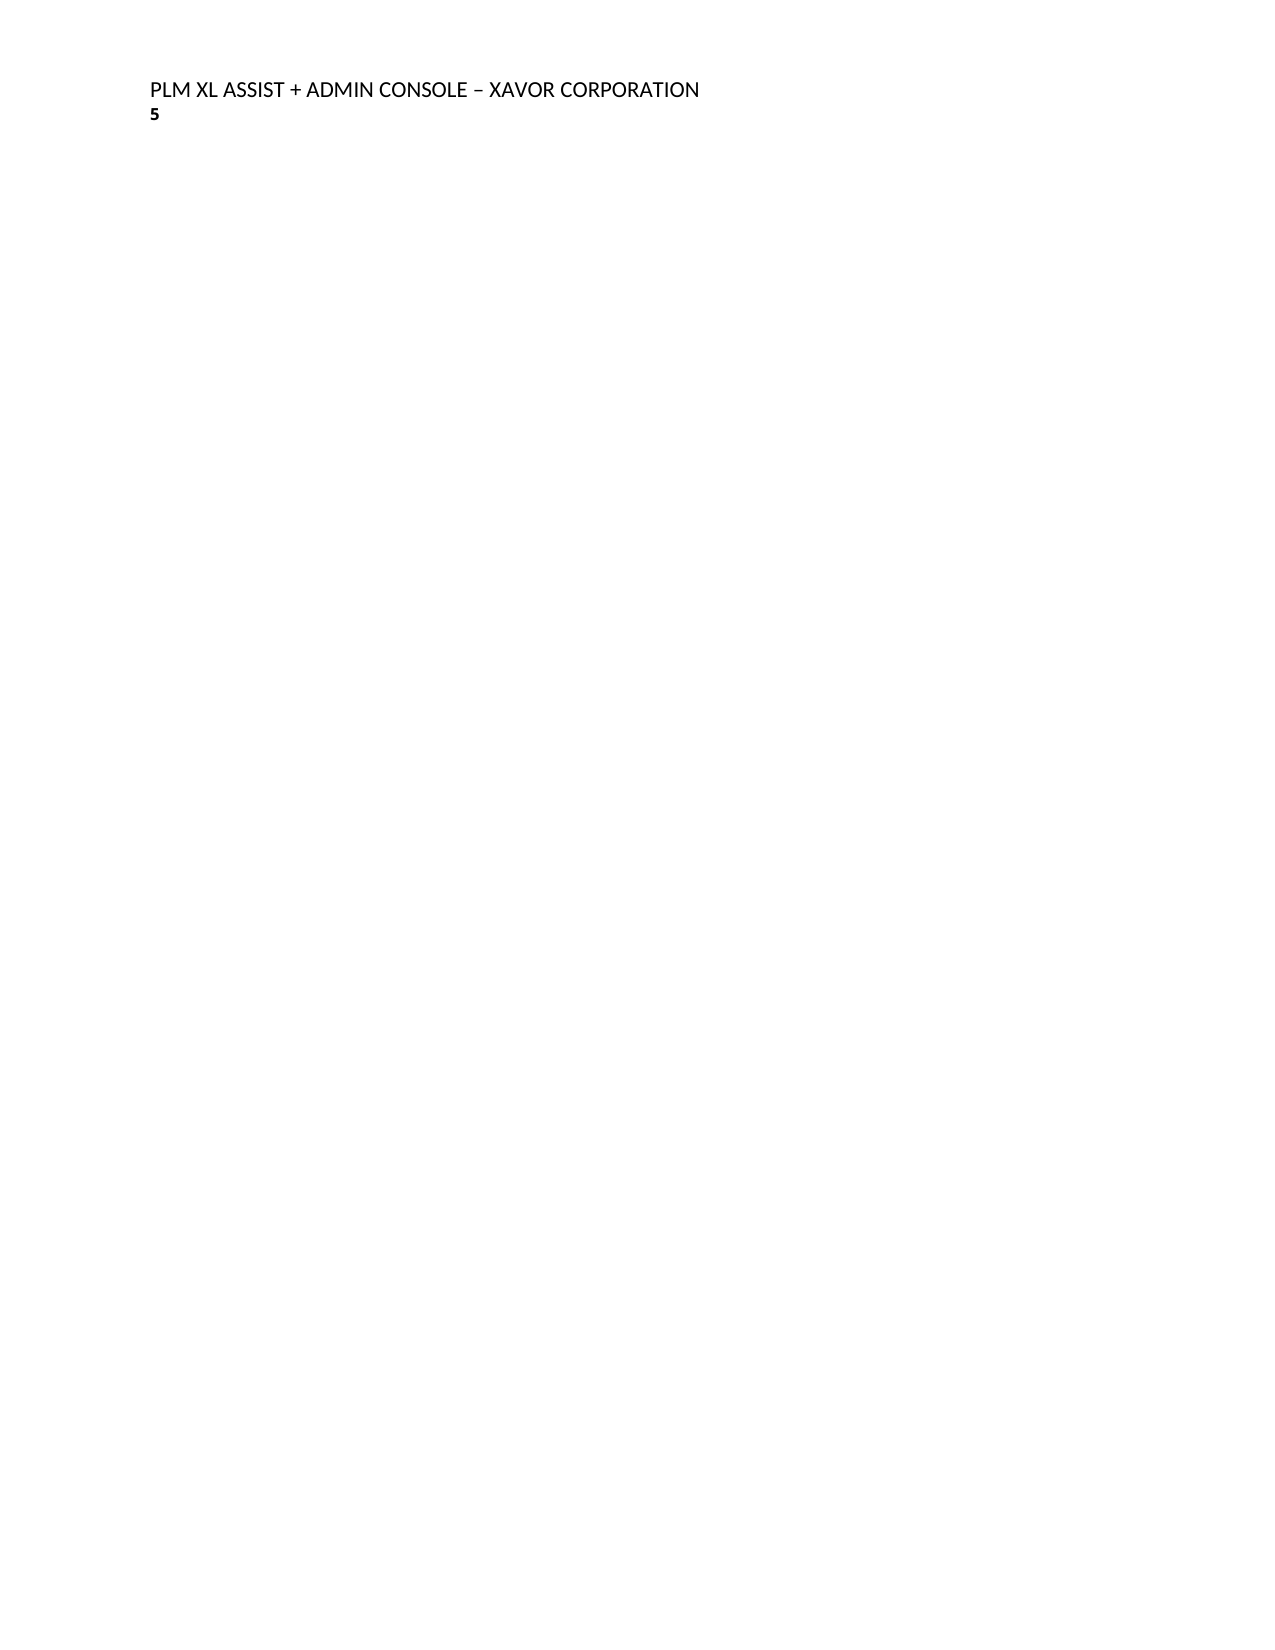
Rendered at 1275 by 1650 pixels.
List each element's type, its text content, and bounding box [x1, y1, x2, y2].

text 5 [150, 103, 1112, 126]
